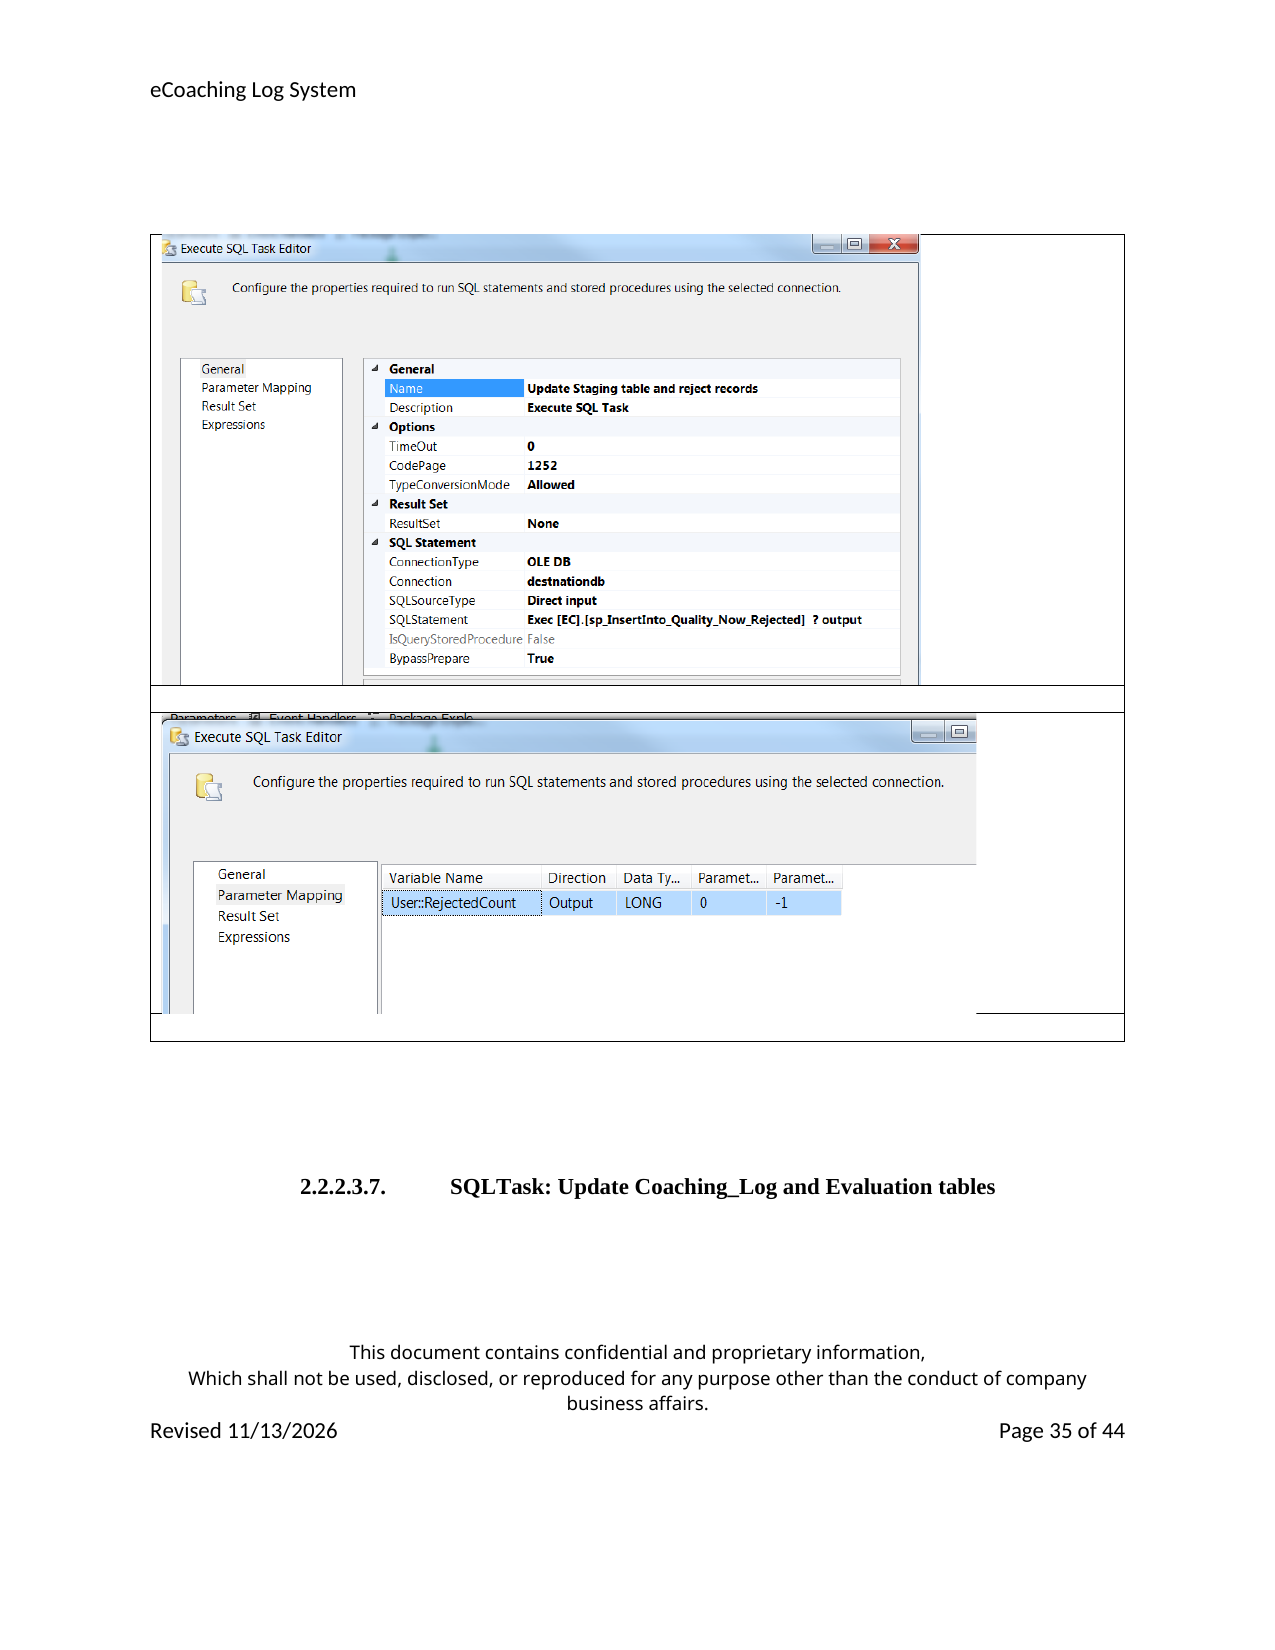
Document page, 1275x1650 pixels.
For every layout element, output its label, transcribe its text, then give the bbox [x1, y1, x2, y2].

table_cell [977, 713, 1124, 1013]
picture [161, 713, 977, 1014]
list SQLTask: Update Coaching_Log and Evaluation tables [300, 1173, 1125, 1200]
table_cell [151, 1014, 1124, 1041]
table_cell [151, 686, 1124, 712]
table_cell [151, 235, 161, 685]
table_cell [921, 235, 1124, 685]
table_cell [151, 713, 161, 1013]
picture [161, 234, 921, 685]
